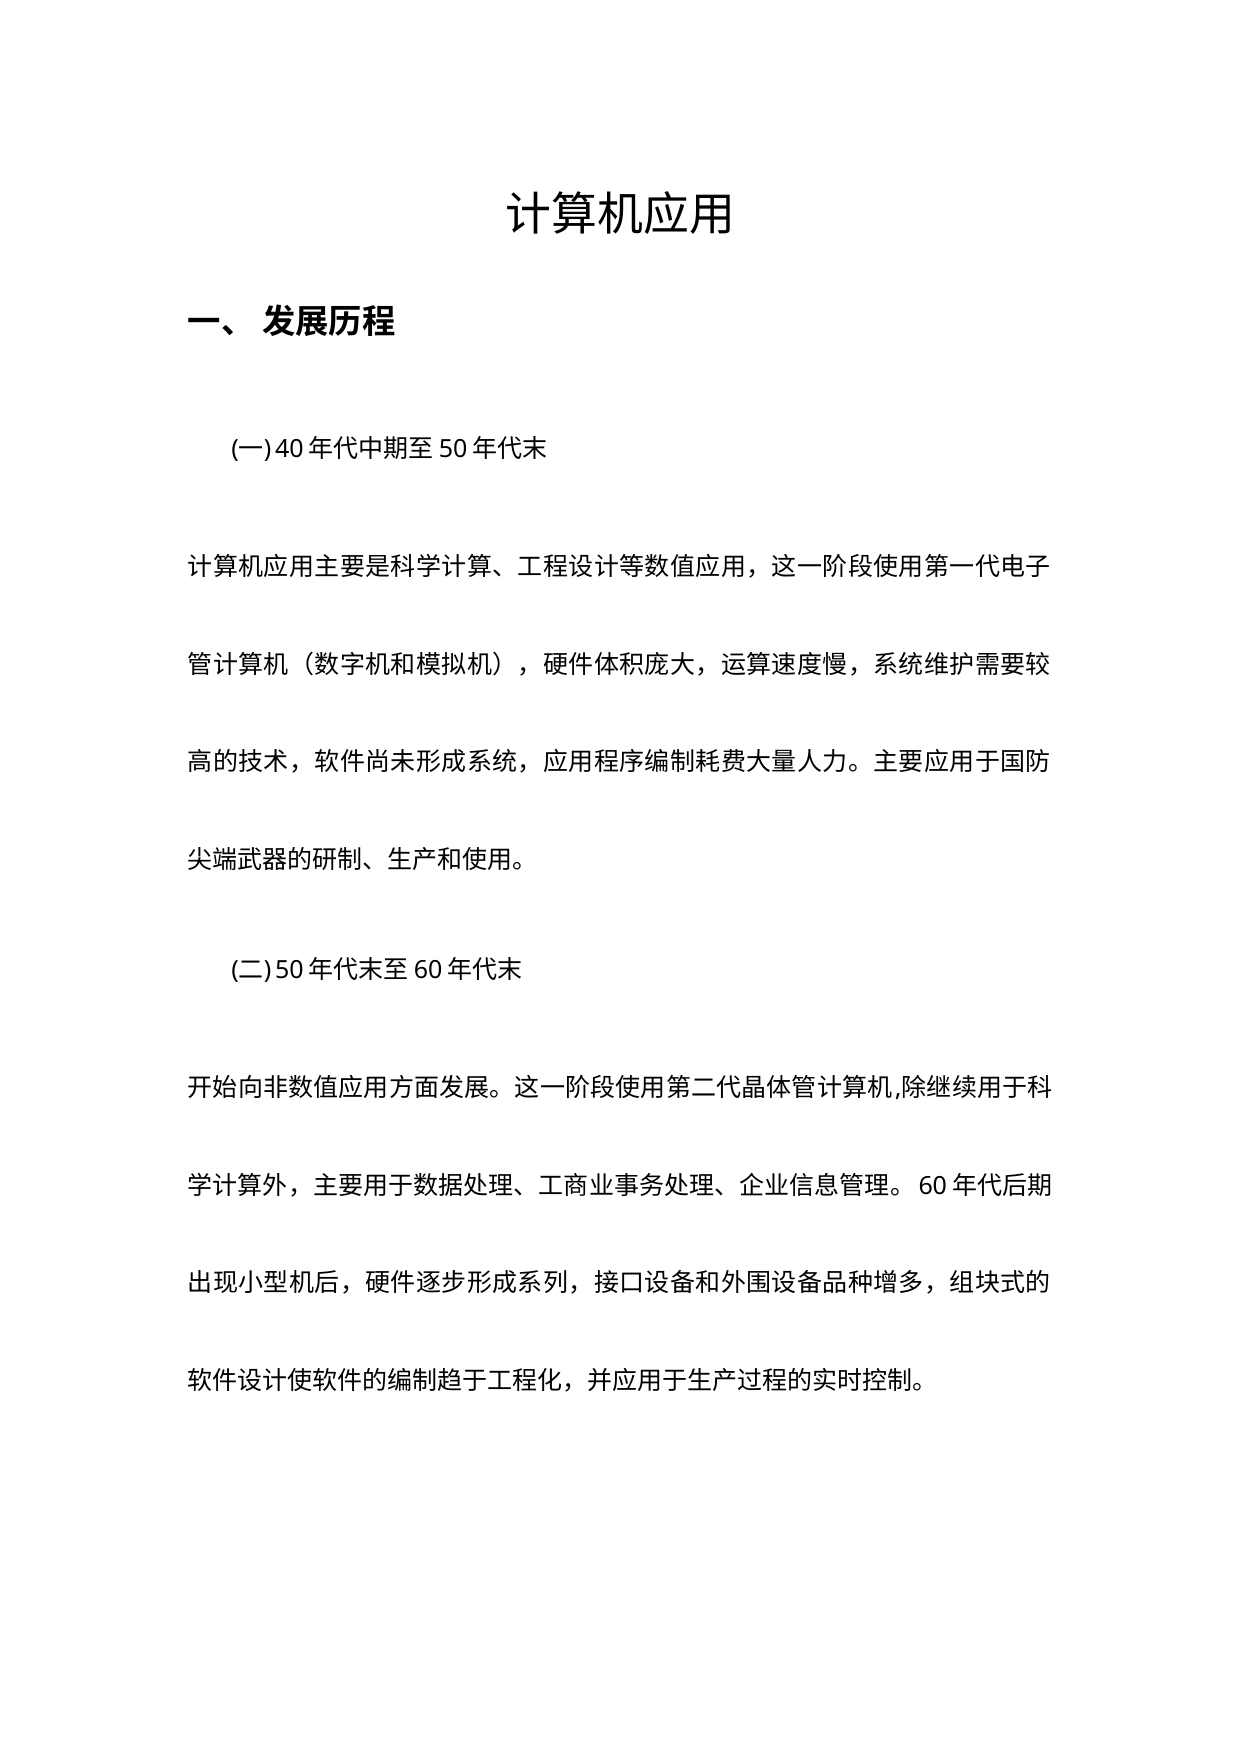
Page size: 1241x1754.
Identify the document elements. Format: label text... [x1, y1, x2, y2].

subtitle 发展历程 [187, 287, 1053, 352]
subtitle 50年代末至60年代末 [231, 935, 1053, 1000]
text 计算机应用主要是科学计算、工程设计等数值应用，这一阶段使用第一代电子管计算机（数字机和模拟机），硬件体积庞大，运算速度慢，系统维护需要较高的技术，软件尚未形成系统，应用程序编制耗费大量人力。主要应用于国防尖端武器的研制、生产和使用。 [187, 532, 1053, 890]
text 开始向非数值应用方面发展。这一阶段使用第二代晶体管计算机,除继续用于科学计算外，主要用于数据处理、工商业事务处理、企业信息管理。60年代后期出现小型机后，硬件逐步形成系列，接口设备和外围设备品种增多，组块式的软件设计使软件的编制趋于工程化，并应用于生产过程的实时控制。 [187, 1053, 1053, 1411]
text 计算机应用 [187, 162, 1053, 259]
subtitle 40年代中期至50年代末 [231, 414, 1053, 479]
